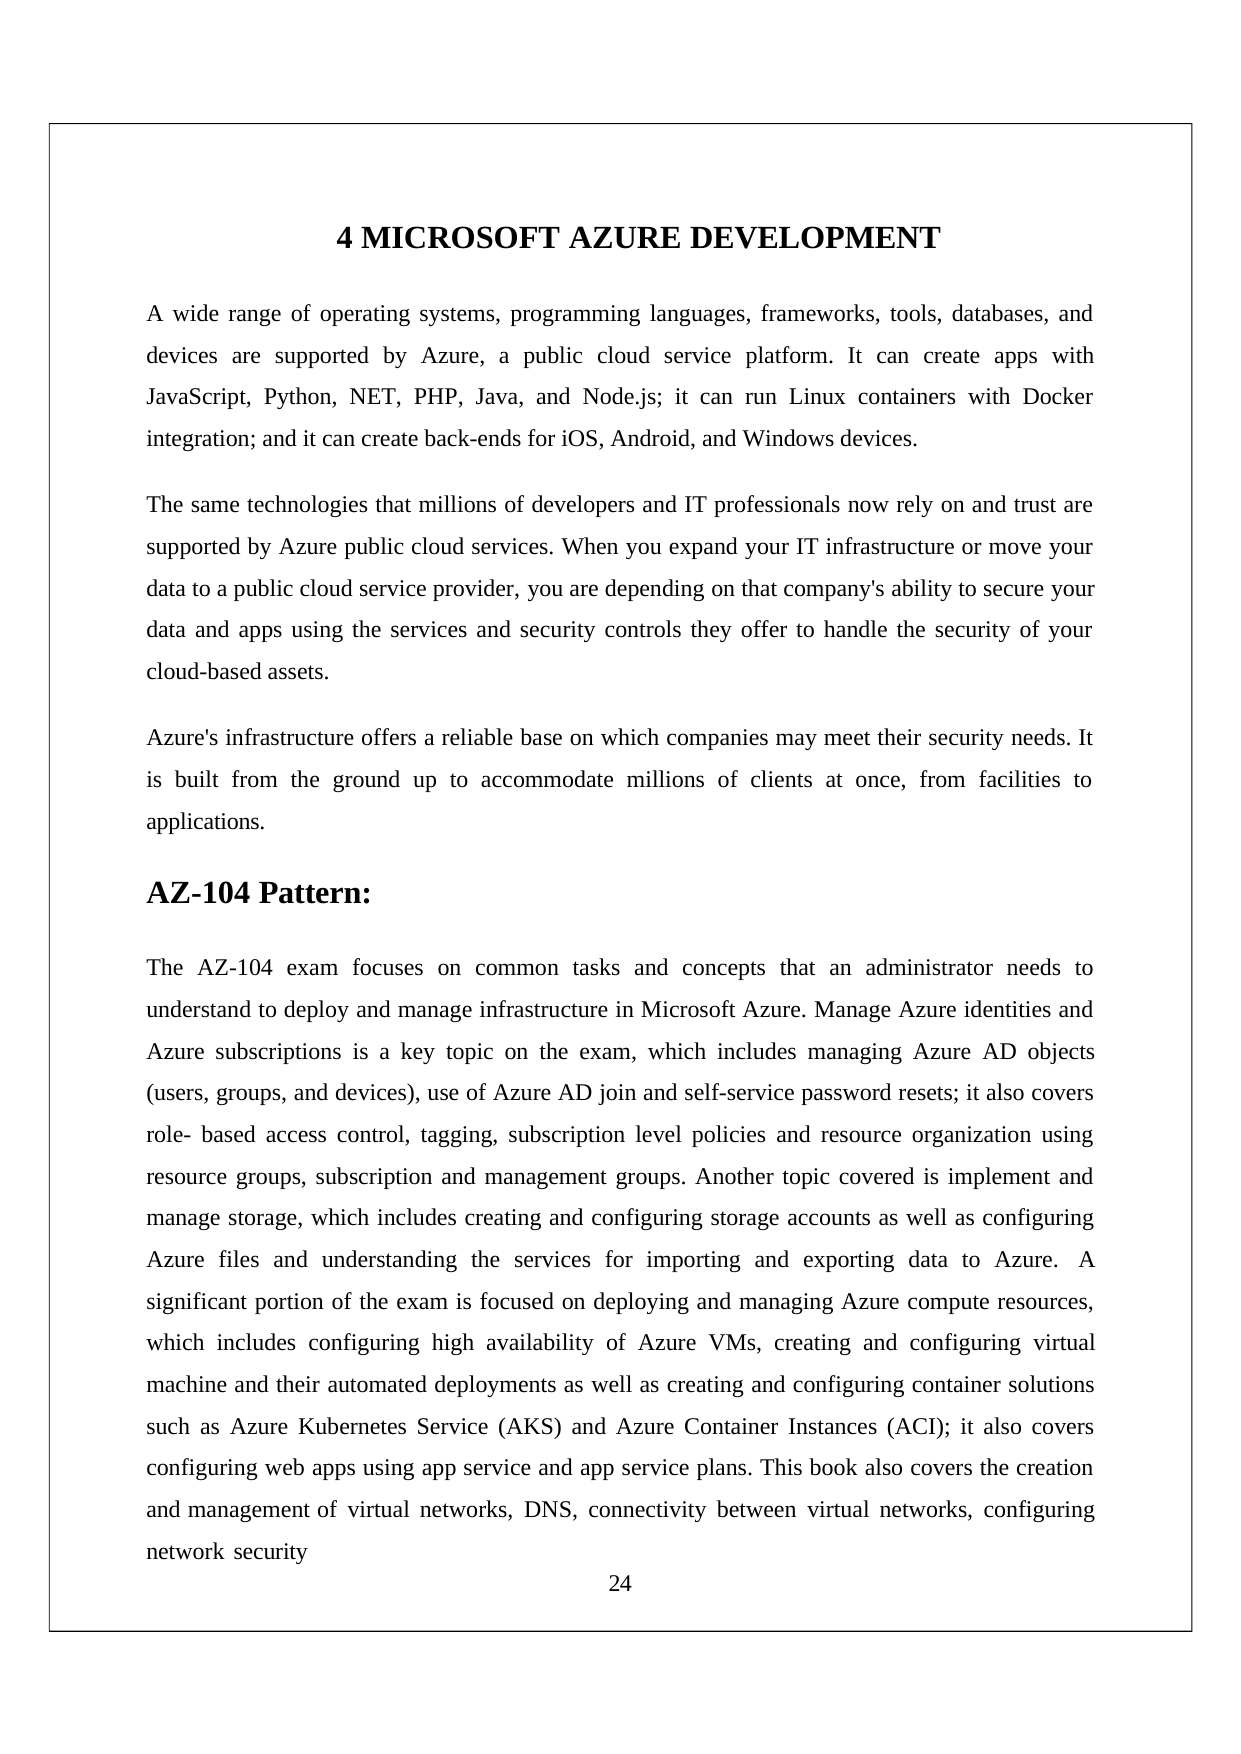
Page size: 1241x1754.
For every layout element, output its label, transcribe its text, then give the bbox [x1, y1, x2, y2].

text The AZ-104 exam focuses on common tasks and concepts that an administrator needs to understand to deploy and manage infrastructure in Microsoft Azure. Manage Azure identities and Azure subscriptions is a key topic on the exam, which includes managing Azure AD objects (users, groups, and devices), use of Azure AD join and self-service password resets; it also covers role- based access control, tagging, subscription level policies and resource organization using resource groups, subscription and management groups. Another topic covered is implement and manage storage, which includes creating and configuring storage accounts as well as configuring Azure files and understanding the services for importing and exporting data to Azure. A significant portion of the exam is focused on deploying and managing Azure compute resources, which includes configuring high availability of Azure VMs, creating and configuring virtual machine and their automated deployments as well as creating and configuring container solutions such as Azure Kubernetes Service (AKS) and Azure Container Instances (ACI); it also covers configuring web apps using app service and app service plans. This book also covers the creation and management of virtual networks, DNS, connectivity between virtual networks, configuring network security [146, 953, 1095, 1564]
text A wide range of operating systems, programming languages, frameworks, tools, databases, and devices are supported by Azure, a public cloud service platform. It can create apps with JavaScript, Python, NET, PHP, Java, and Node.js; it can run Linux containers with Docker integration; and it can create back-ends for iOS, Android, and Windows devices. [146, 299, 1095, 452]
text Azure's infrastructure offers a reliable base on which companies may meet their security needs. It is built from the ground up to accommodate millions of clients at once, from facilities to applications. [146, 723, 1095, 834]
subtitle 4 MICROSOFT AZURE DEVELOPMENT [133, 218, 1144, 256]
subtitle AZ-104 Pattern: [146, 873, 1144, 910]
text The same technologies that millions of developers and IT professionals now rely on and trust are supported by Azure public cloud services. When you expand your IT infrastructure or move your data to a public cloud service provider, you are depending on that company's ability to secure your data and apps using the services and security controls they offer to handle the security of your cloud-based assets. [146, 490, 1095, 685]
